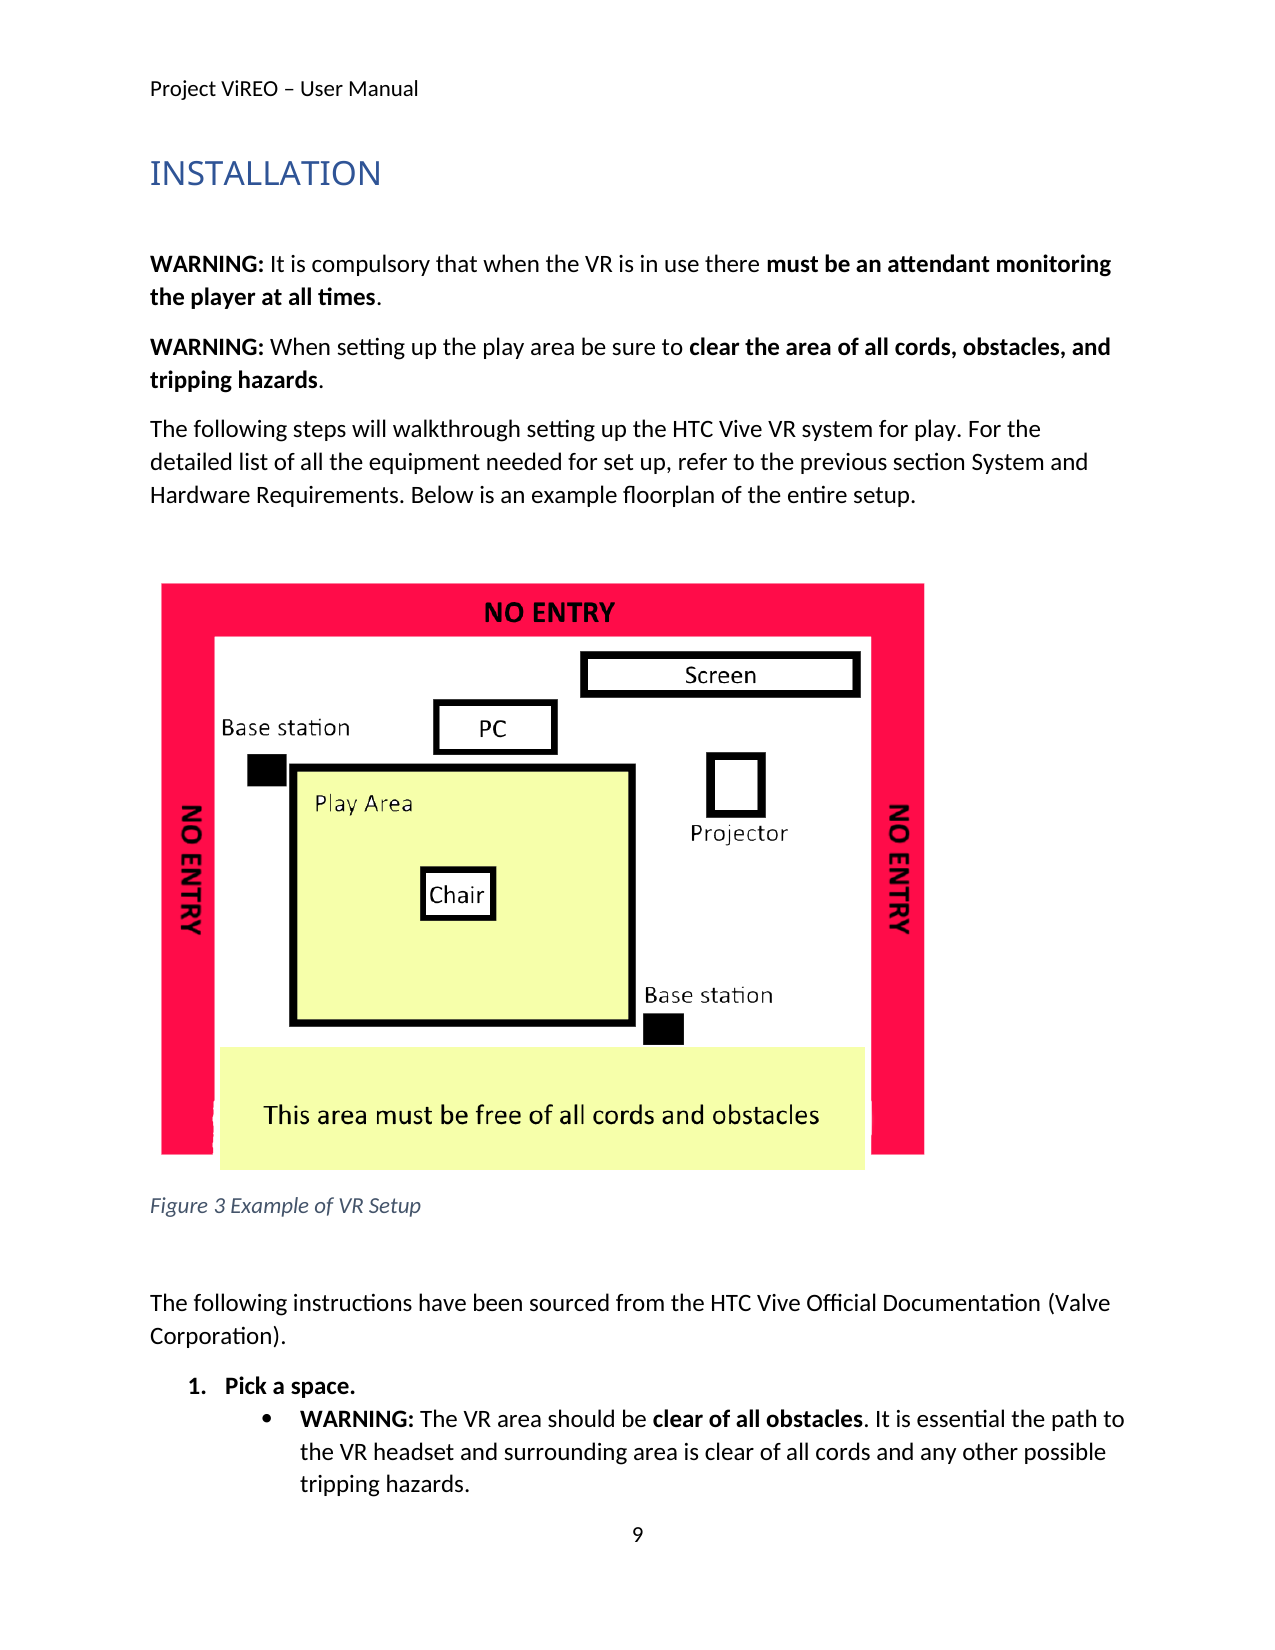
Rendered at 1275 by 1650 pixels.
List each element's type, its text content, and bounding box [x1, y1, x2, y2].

text WARNING: When setting up the play area be sure to clear the area of all cords, obstacles, and tripping hazards. [150, 331, 1125, 394]
picture [150, 578, 943, 1173]
list WARNING: The VR area should be clear of all obstacles. It is essential the path to the VR headset and surrounding area is clear of all cords and any other possible tripping hazards. [262, 1403, 1125, 1499]
list Pick a space. [187, 1370, 1125, 1400]
text The following steps will walkthrough setting up the HTC Vive VR system for play. For the detailed list of all the equipment needed for set up, refer to the previous section System and Hardware Requirements. Below is an example floorplan of the entire setup. [150, 413, 1125, 510]
subtitle INSTALLATION [150, 150, 1125, 195]
text The following instructions have been sourced from the HTC Vive Official Documentation . [150, 1287, 1125, 1351]
text Figure 3 Example of VR Setup [150, 1192, 1125, 1219]
text WARNING: It is compulsory that when the VR is in use there must be an attendant monitoring the player at all times. [150, 248, 1125, 312]
